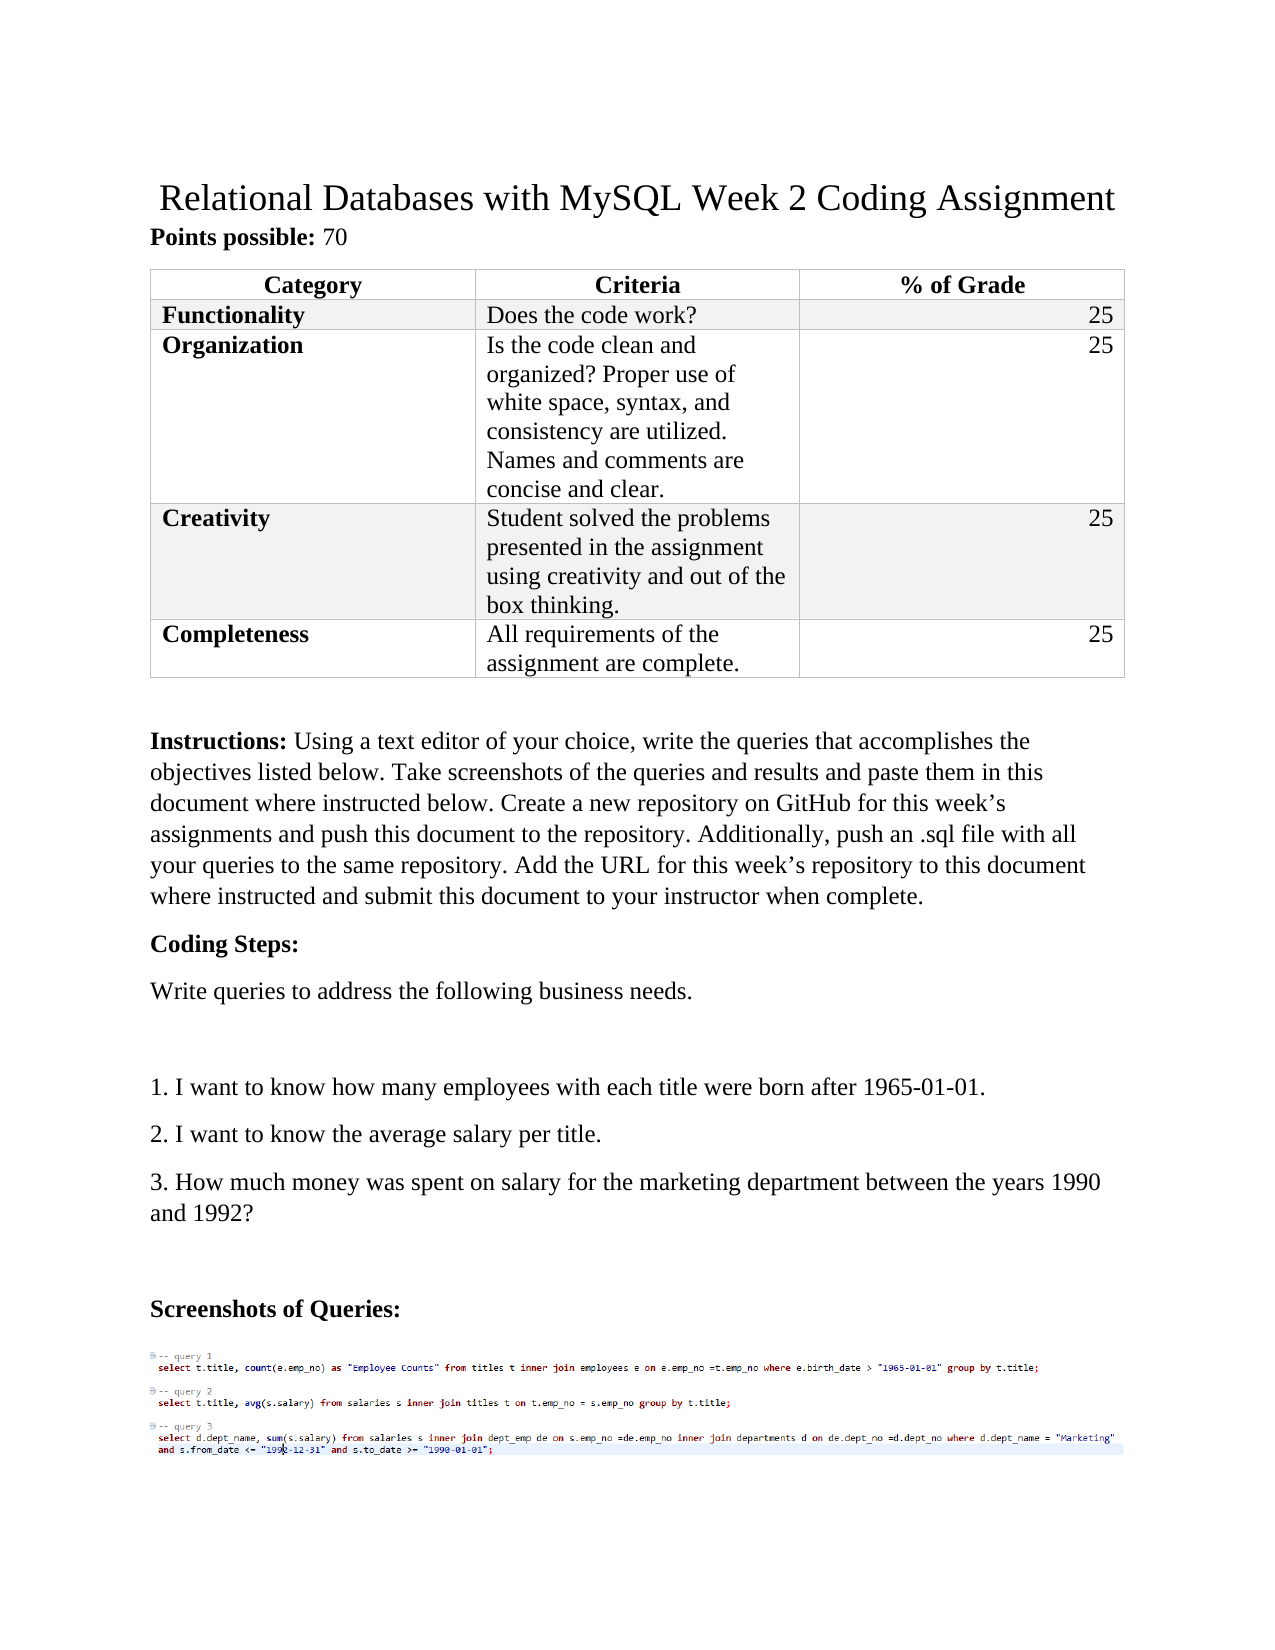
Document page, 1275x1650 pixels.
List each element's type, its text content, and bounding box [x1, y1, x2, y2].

table_cell Does the code work? [476, 300, 799, 329]
picture [150, 1341, 1124, 1486]
text Write queries to address the following business needs. [150, 976, 1125, 1005]
table_cell Is the code clean and organized? Proper use of white space, syntax, and consistency are utilized. Names and comments are concise and clear. [476, 330, 799, 502]
table_header Criteria [476, 270, 799, 299]
table_cell Creativity [151, 504, 475, 618]
table_cell All requirements of the assignment are complete. [476, 620, 799, 677]
text 3. How much money was spent on salary for the marketing department between the years 1990 and 1992? [150, 1167, 1125, 1227]
table_cell Completeness [151, 620, 475, 677]
text Screenshots of Queries: [150, 1294, 1125, 1322]
table_cell 25 [800, 620, 1124, 677]
table_cell Functionality [151, 300, 475, 329]
table_header % of Grade [800, 270, 1124, 299]
table_cell 25 [800, 504, 1124, 618]
table_cell Student solved the problems presented in the assignment using creativity and out of the box thinking. [476, 504, 799, 618]
text 2. I want to know the average salary per title. [150, 1119, 1125, 1148]
table_cell 25 [800, 330, 1124, 502]
table_header Category [151, 270, 475, 299]
text Points possible: 70 [150, 222, 1125, 250]
table_cell 25 [800, 300, 1124, 329]
table_cell Organization [151, 330, 475, 502]
text Instructions: Using a text editor of your choice, write the queries that accomplishes the objectives listed below. Take screenshots of the queries and results and paste them in this document where instructed below. Create a new repository on GitHub for this week’s assignments and push this document to the repository. Additionally, push an .sql file with all your queries to the same repository. Add the URL for this week’s repository to this document where instructed and submit this document to your instructor when complete. [150, 726, 1125, 910]
text 1. I want to know how many employees with each title were born after 1965-01-01. [150, 1072, 1125, 1101]
text Coding Steps: [150, 929, 1125, 957]
subtitle Relational Databases with MySQL Week 2 Coding Assignment [150, 175, 1125, 218]
